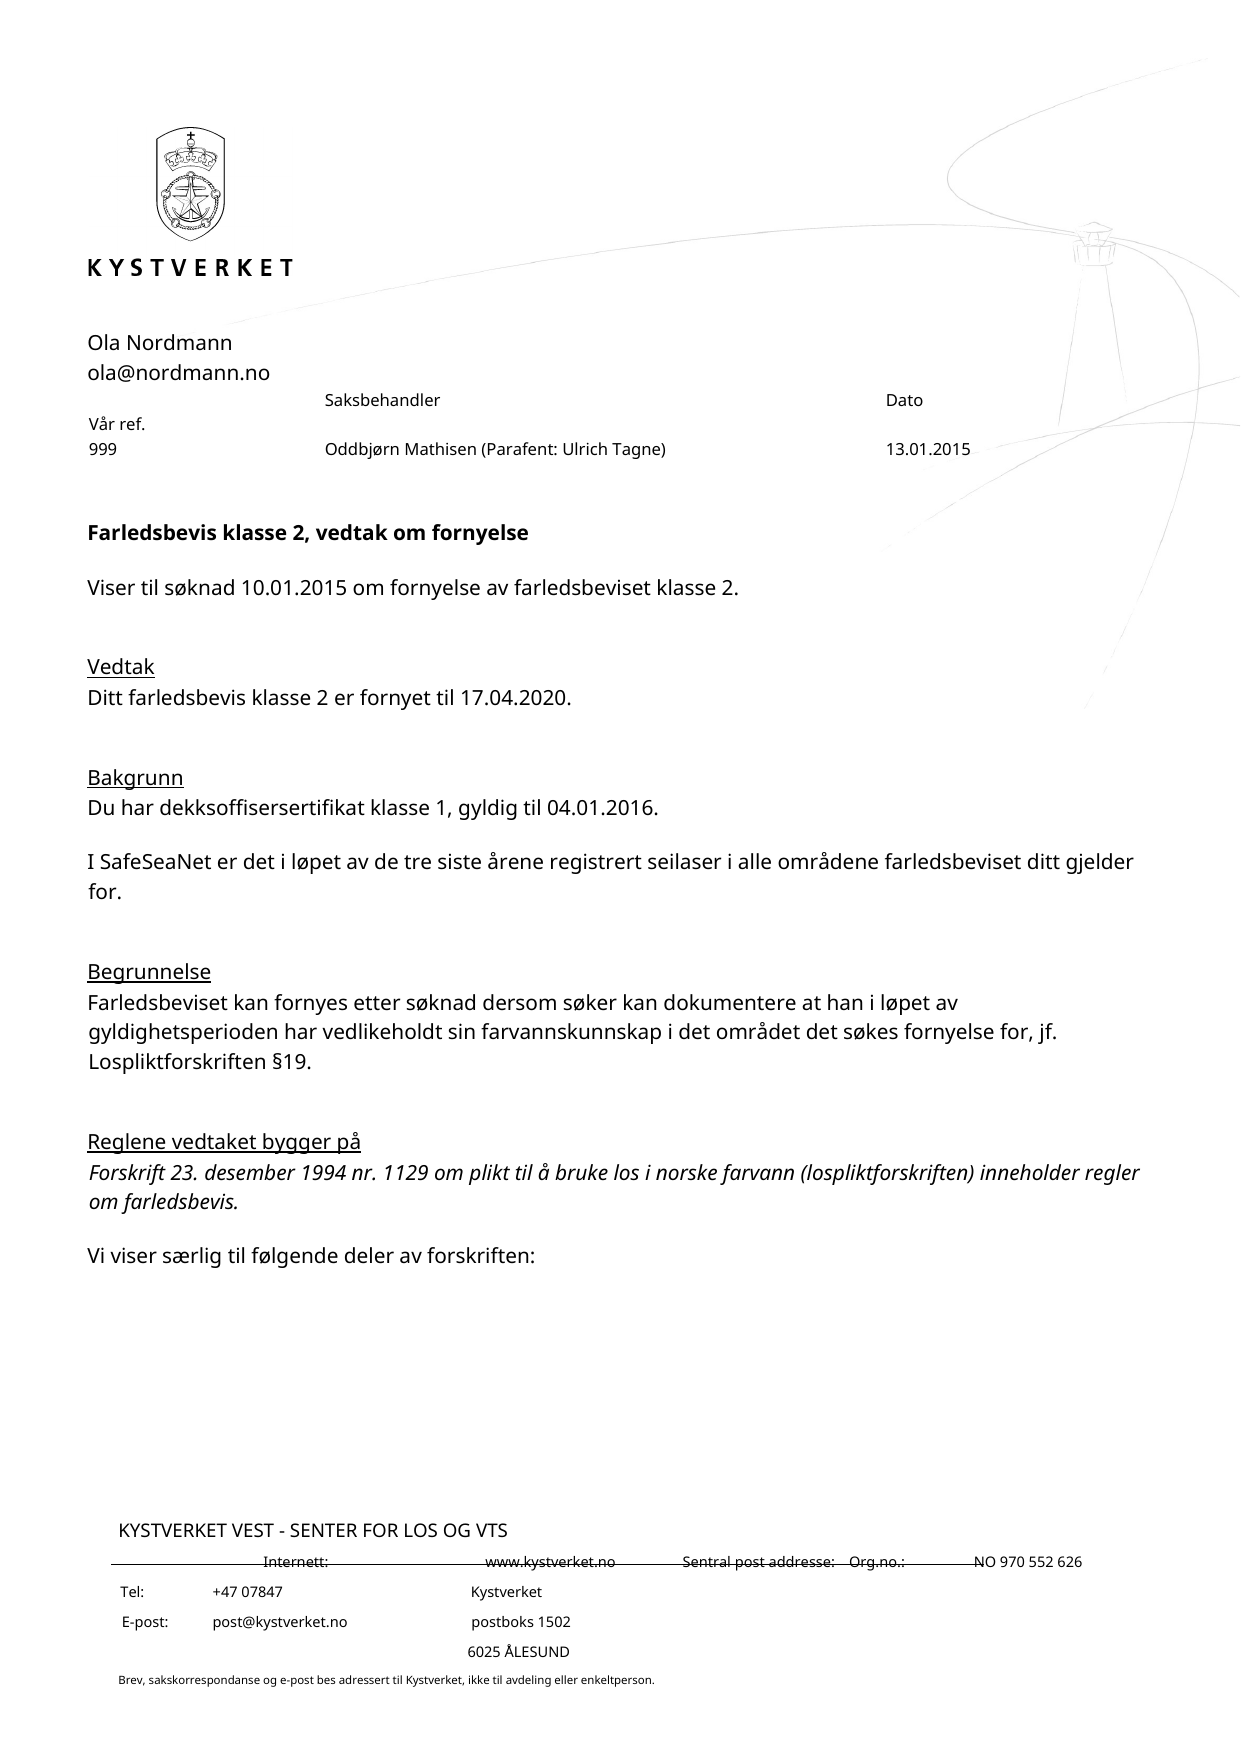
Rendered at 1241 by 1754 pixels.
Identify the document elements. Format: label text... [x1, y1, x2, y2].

table_header Vår ref. [89, 388, 324, 437]
table_header Saksbehandler [325, 388, 886, 437]
text ola@nordmann.no [87, 358, 452, 386]
picture [88, 58, 1241, 709]
subtitle Bakgrunn [87, 763, 452, 791]
text Viser til søknad 10.01.2015 om fornyelse av farledsbeviset klasse 2. [87, 573, 1148, 601]
text Farledsbeviset kan fornyes etter søknad dersom søker kan dokumentere at han i løpet av gyldighetsperioden har vedlikeholdt sin farvannskunnskap i det området det søkes fornyelse for, jf. Lospliktforskriften §19. [87, 988, 1148, 1076]
table_cell Oddbjørn Mathisen (Parafent: Ulrich Tagne) [325, 437, 886, 464]
text Vi viser særlig til følgende deler av forskriften: [87, 1241, 1148, 1269]
text Du har dekksoffisersertifikat klasse 1, gyldig til 04.01.2016. [87, 793, 1148, 822]
text Ditt farledsbevis klasse 2 er fornyet til 17.04.2020. [87, 683, 1148, 712]
text I SafeSeaNet er det i løpet av de tre siste årene registrert seilaser i alle områdene farledsbeviset ditt gjelder for. [87, 847, 1148, 906]
table_cell 999 [89, 437, 324, 464]
text Forskrift 23. desember 1994 nr. 1129 om plikt til å bruke los i norske farvann (lospliktforskriften) inneholder regler om farledsbevis. [88, 1158, 1148, 1215]
subtitle Begrunnelse [87, 957, 452, 986]
table_header Dato [886, 388, 983, 437]
text Farledsbevis klasse 2, vedtak om fornyelse [87, 518, 1148, 547]
subtitle Reglene vedtaket bygger på [87, 1127, 452, 1156]
text Ola Nordmann [87, 328, 452, 356]
table_cell 13.01.2015 [886, 437, 983, 464]
text Vedtak [87, 652, 1148, 681]
